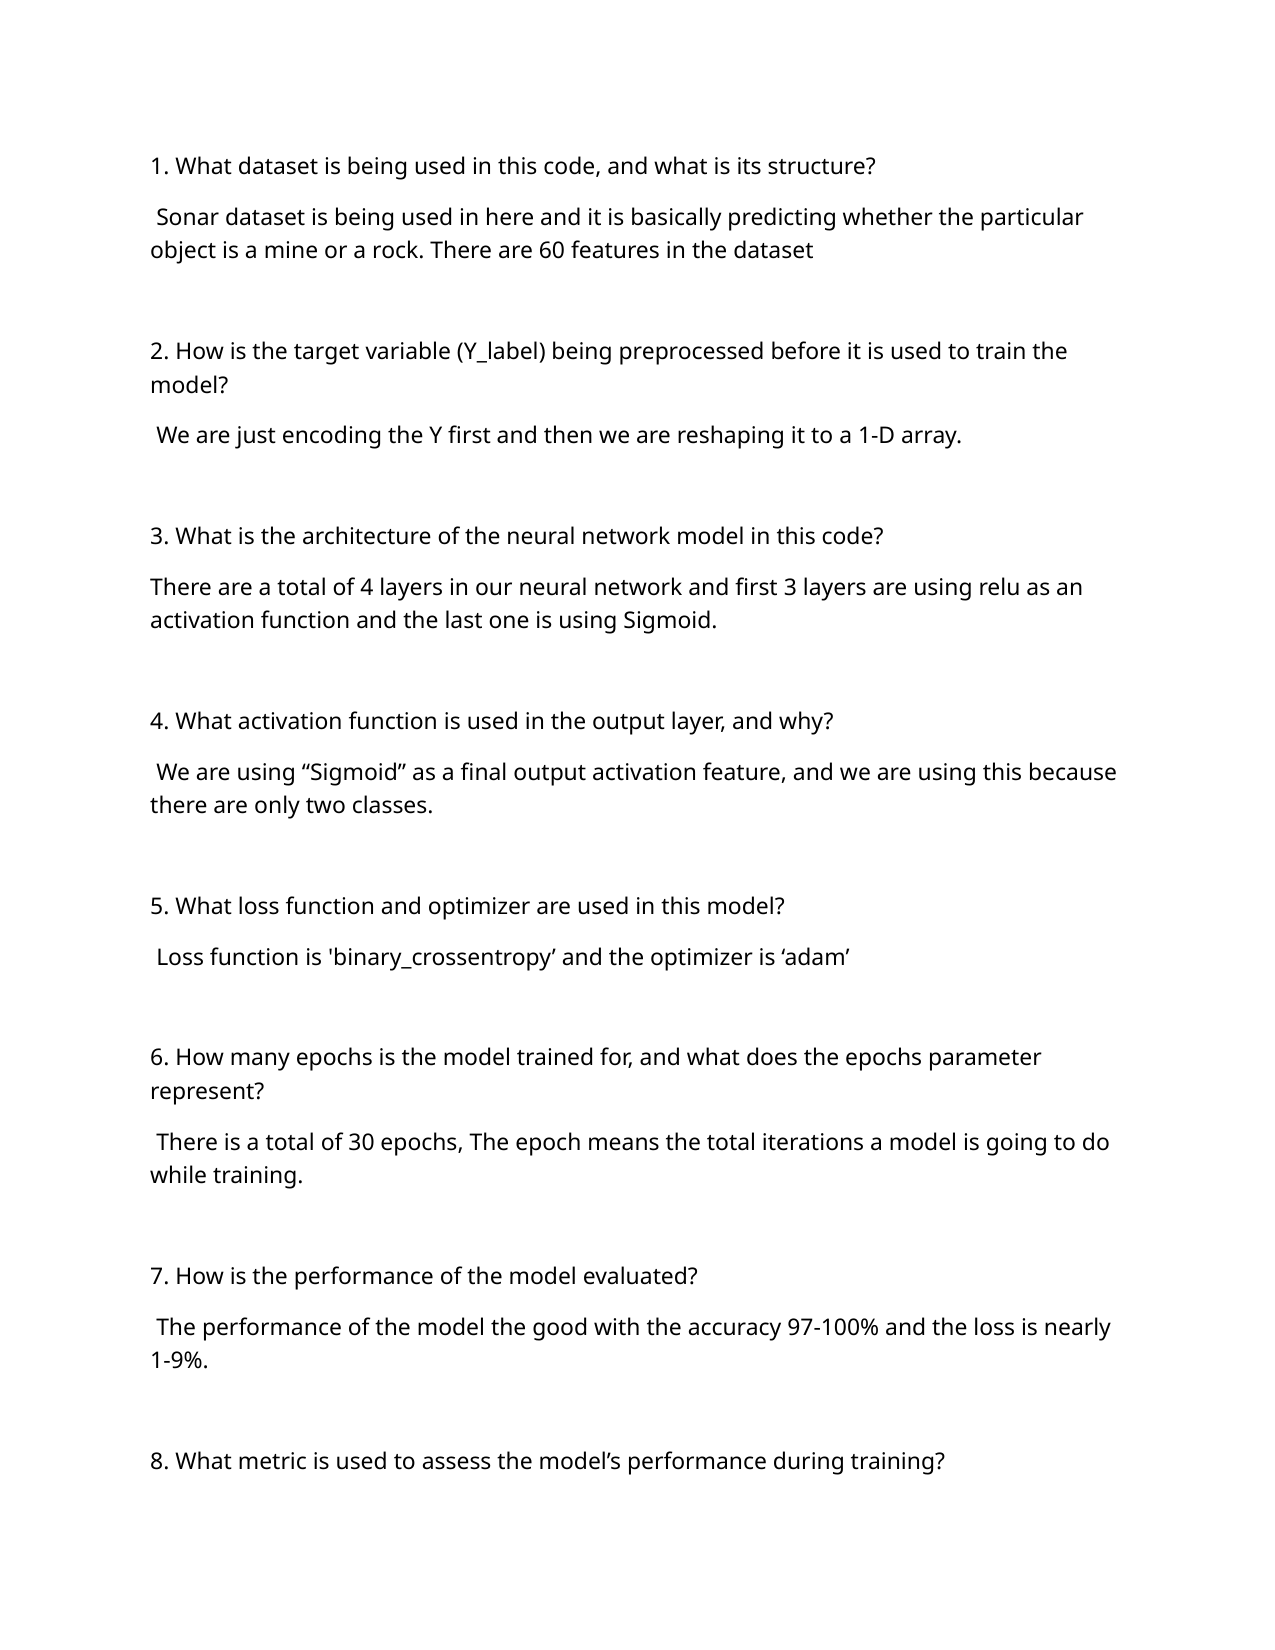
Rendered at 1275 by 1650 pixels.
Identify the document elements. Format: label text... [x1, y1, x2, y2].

text Loss function is 'binary_crossentropy’ and the optimizer is ‘adam’ [150, 940, 1125, 972]
text 8. What metric is used to assess the model’s performance during training? [150, 1445, 1125, 1476]
text 6. How many epochs is the model trained for, and what does the epochs parameter represent? [150, 1041, 1125, 1106]
text We are just encoding the Y first and then we are reshaping it to a 1-D array. [150, 419, 1125, 450]
text 2. How is the target variable (Y_label) being preprocessed before it is used to train the model? [150, 335, 1125, 400]
text 4. What activation function is used in the output layer, and why? [150, 705, 1125, 736]
text 3. What is the architecture of the neural network model in this code? [150, 520, 1125, 551]
text 7. How is the performance of the model evaluated? [150, 1260, 1125, 1291]
text We are using “Sigmoid” as a final output activation feature, and we are using this because there are only two classes. [150, 755, 1125, 820]
text 1. What dataset is being used in this code, and what is its structure? [150, 150, 1125, 181]
text 5. What loss function and optimizer are used in this model? [150, 890, 1125, 921]
text Sonar dataset is being used in here and it is basically predicting whether the particular object is a mine or a rock. There are 60 features in the dataset [150, 200, 1125, 265]
text There are a total of 4 layers in our neural network and first 3 layers are using relu as an activation function and the last one is using Sigmoid. [150, 570, 1125, 635]
text There is a total of 30 epochs, The epoch means the total iterations a model is going to do while training. [150, 1125, 1125, 1190]
text The performance of the model the good with the accuracy 97-100% and the loss is nearly 1-9%. [150, 1310, 1125, 1375]
